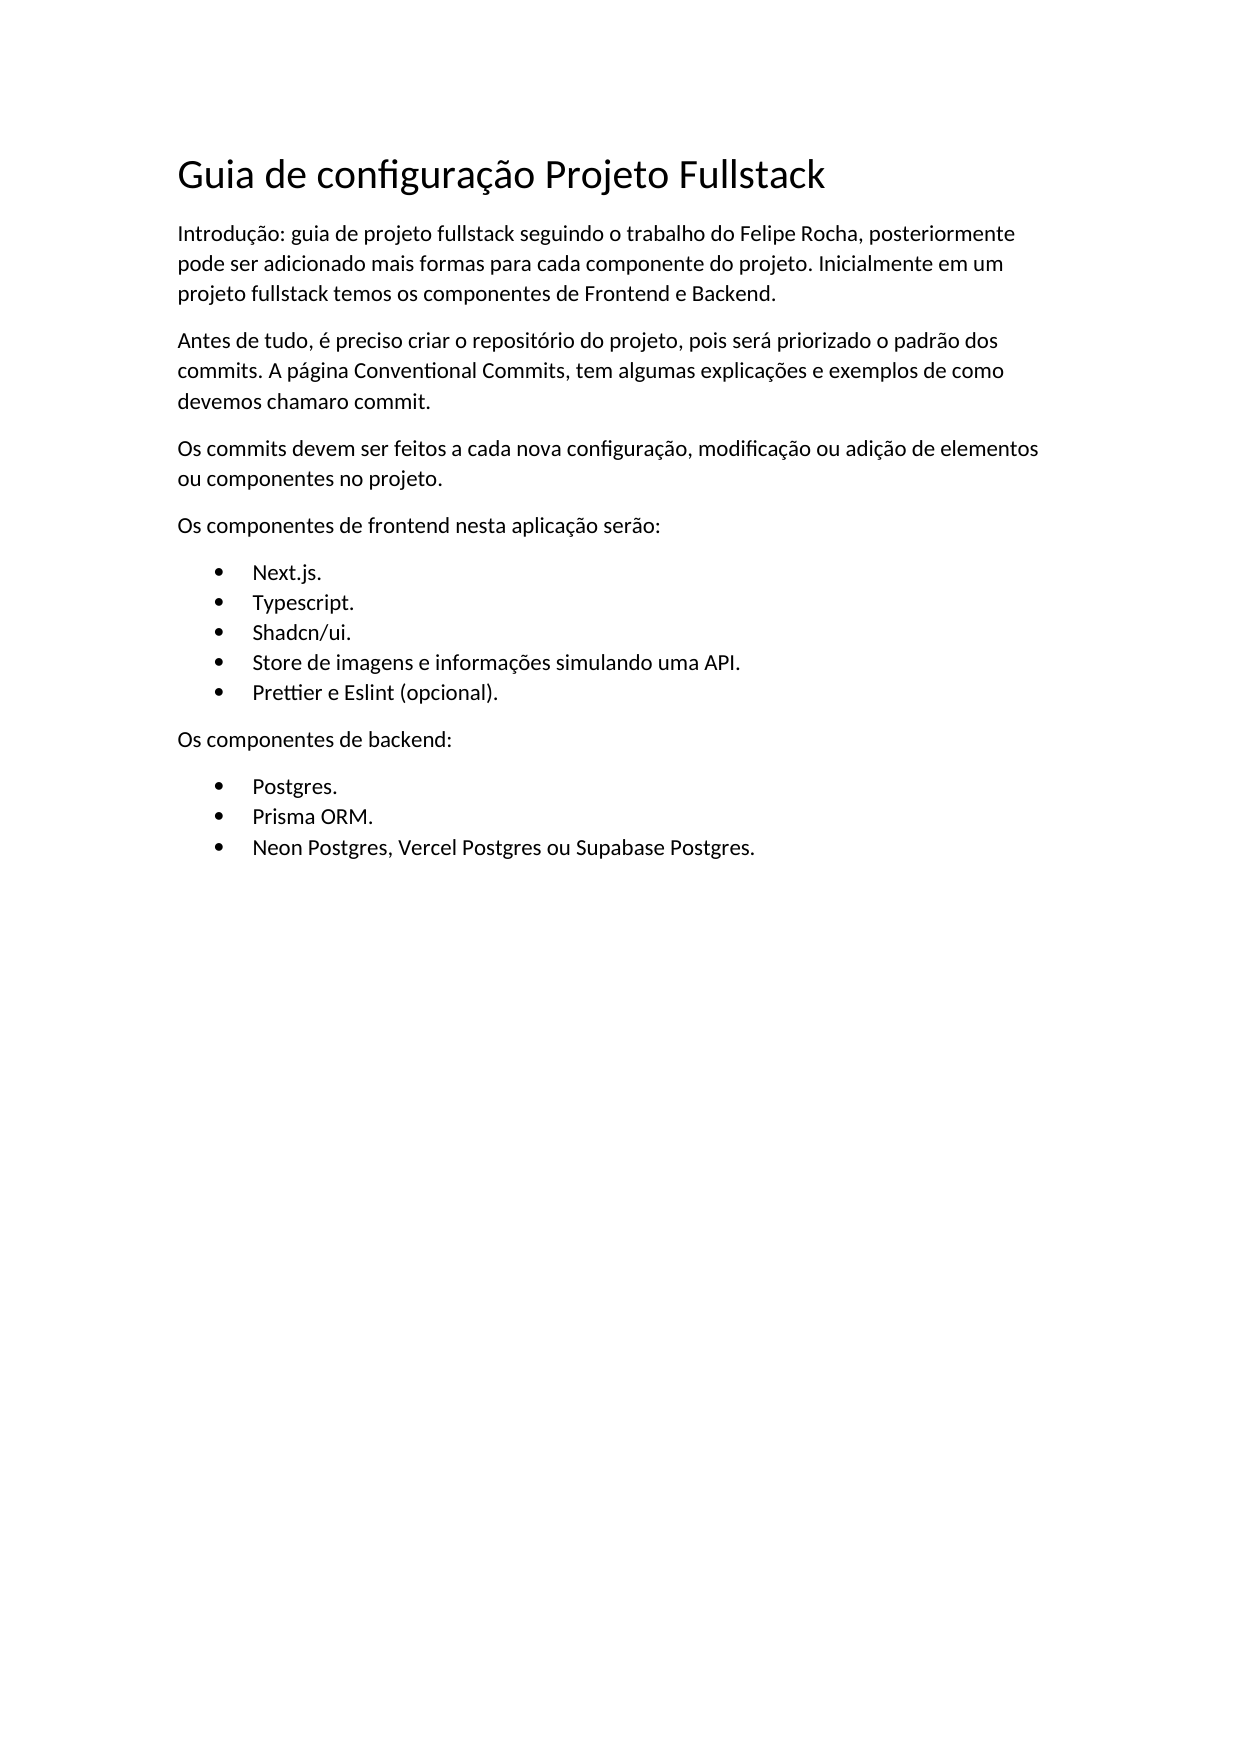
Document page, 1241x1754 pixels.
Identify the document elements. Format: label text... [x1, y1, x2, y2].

list Prisma ORM. [215, 802, 1063, 831]
list Next.js. [215, 558, 1063, 586]
list Shadcn/ui. [215, 618, 1063, 646]
text Os componentes de frontend nesta aplicação serão: [177, 511, 1063, 539]
list Typescript. [215, 588, 1063, 616]
list Prettier e Eslint (opcional). [215, 678, 1063, 707]
text Antes de tudo, é preciso criar o repositório do projeto, pois será priorizado o padrão dos commits. A página Conventional Commits, tem algumas explicações e exemplos de como devemos chamaro commit. [177, 326, 1063, 415]
text Os commits devem ser feitos a cada nova configuração, modificação ou adição de elementos ou componentes no projeto. [177, 434, 1063, 492]
text Guia de configuração Projeto Fullstack [177, 148, 1063, 198]
list Postgres. [215, 772, 1063, 800]
list Store de imagens e informações simulando uma API. [215, 648, 1063, 676]
text Os componentes de backend: [177, 725, 1063, 753]
list Neon Postgres, Vercel Postgres ou Supabase Postgres. [215, 833, 1063, 861]
text Introdução: guia de projeto fullstack seguindo o trabalho do Felipe Rocha, posteriormente pode ser adicionado mais formas para cada componente do projeto. Inicialmente em um projeto fullstack temos os componentes de Frontend e Backend. [177, 219, 1063, 308]
